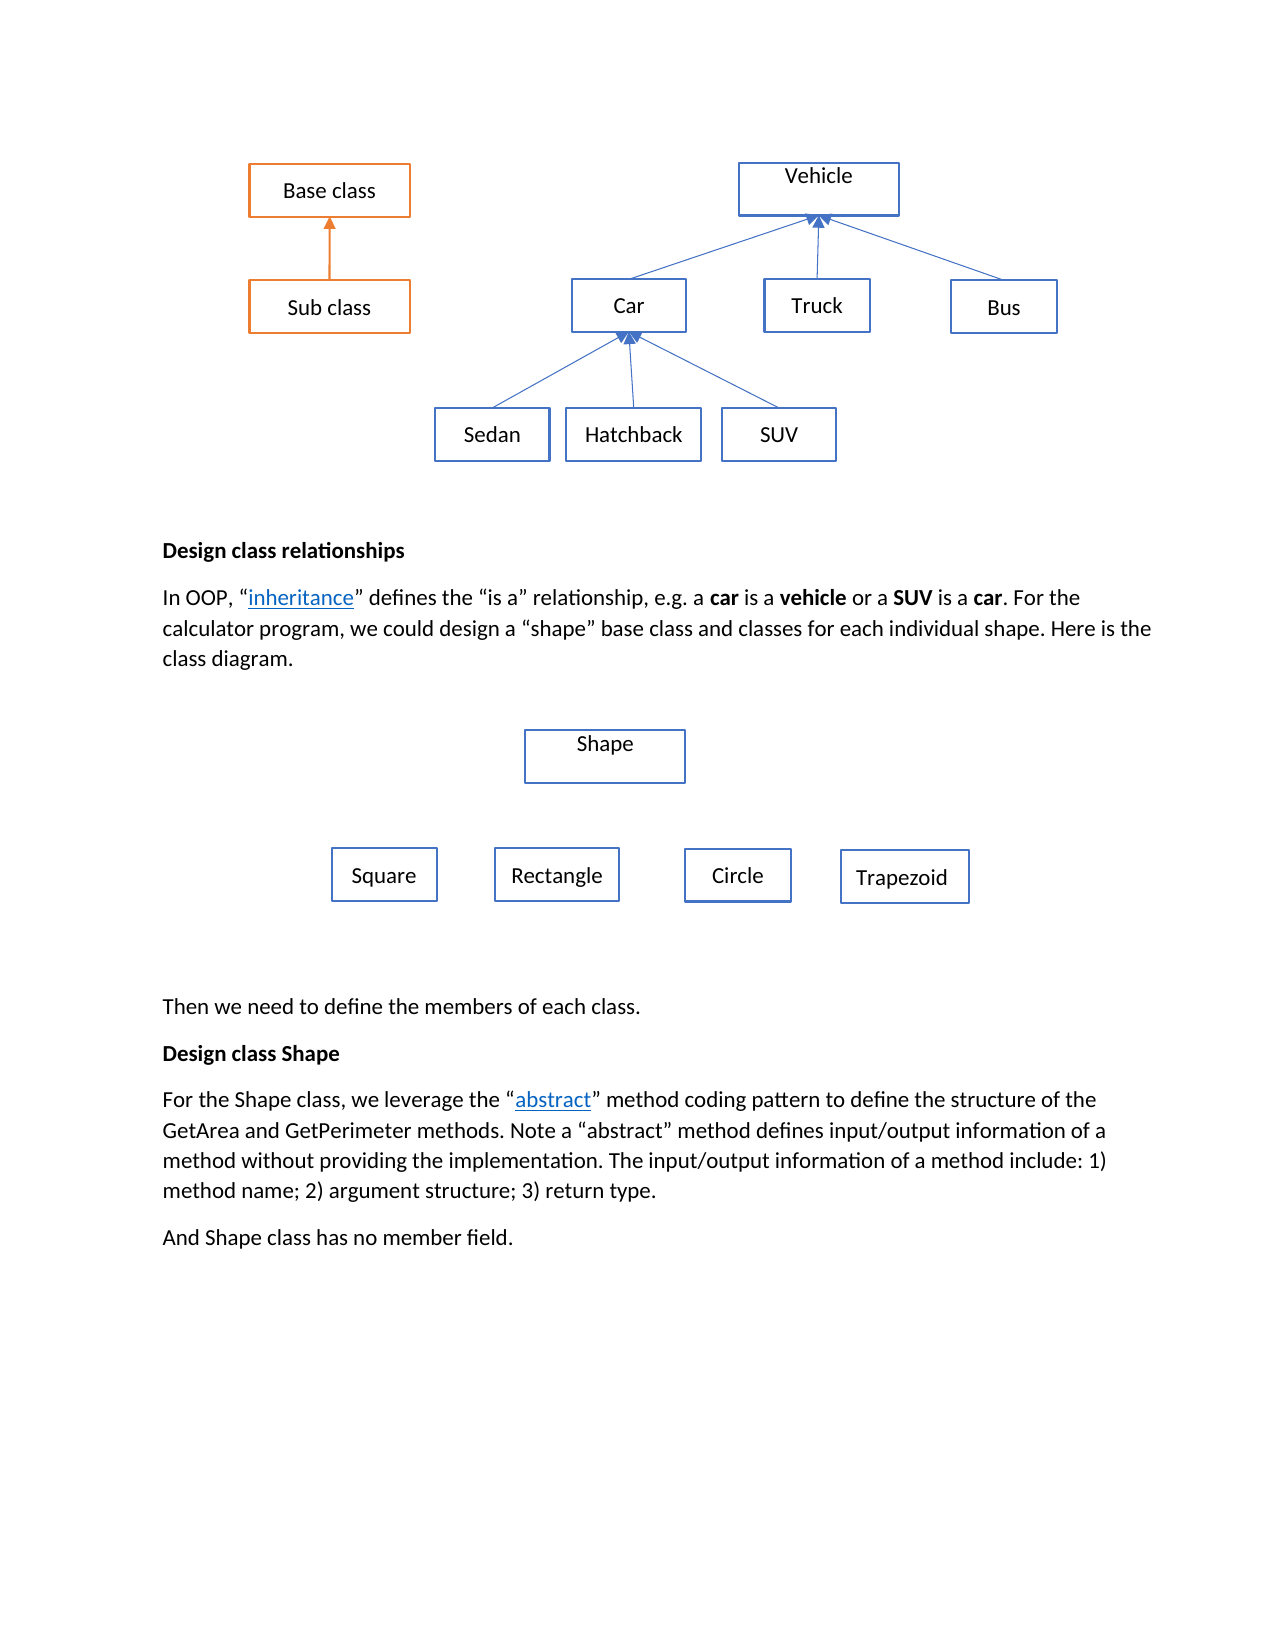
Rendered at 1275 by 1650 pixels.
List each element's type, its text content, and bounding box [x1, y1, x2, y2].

text For the Shape class, we leverage the “abstract” method coding pattern to define the structure of the GetArea and GetPerimeter methods. Note a “abstract” method defines input/output information of a method without providing the implementation. The input/output information of a method include: 1) method name; 2) argument structure; 3) return type. [162, 1086, 1157, 1204]
text Design class relationships [162, 537, 1157, 565]
text And Shape class has no member field. [162, 1223, 1157, 1251]
text Design class Shape [162, 1039, 1157, 1067]
text Then we need to define the members of each class. [162, 992, 1157, 1020]
text In OOP, “inheritance” defines the “is a” relationship, e.g. a car is a vehicle or a SUV is a car. For the calculator program, we could design a “shape” base class and classes for each individual shape. Here is the class diagram. [162, 583, 1157, 672]
